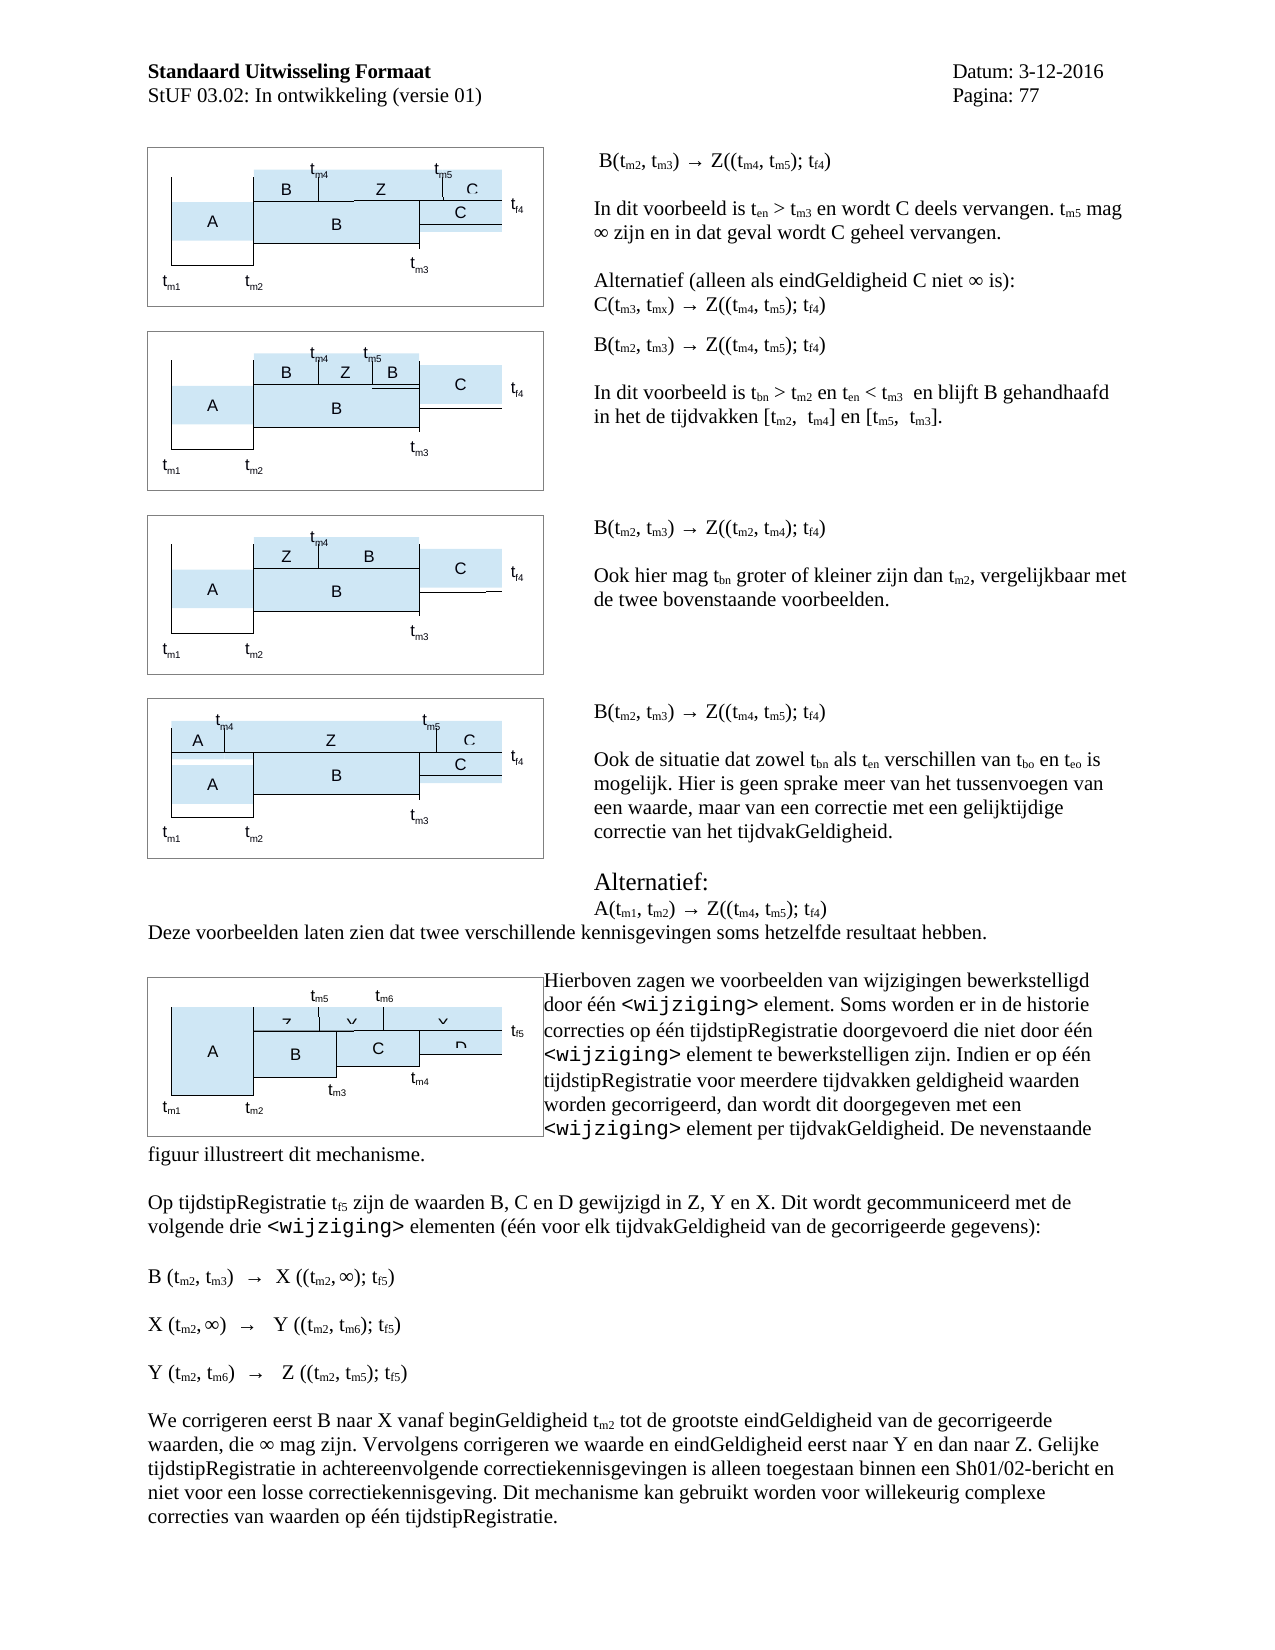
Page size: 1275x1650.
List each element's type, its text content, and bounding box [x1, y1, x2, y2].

text Op tijdstipRegistratie tf5 zijn de waarden B, C en D gewijzigd in Z, Y en X. Dit wordt gecommuniceerd met de volgende drie <wijziging> elementen (één voor elk tijdvakGeldigheid van de gecorrigeerde gegevens): [148, 1190, 1127, 1240]
text Hierboven zagen we voorbeelden van wijzigingen bewerkstelligd door één <wijziging> element. Soms worden er in de historie correcties op één tijdstipRegistratie doorgevoerd die niet door één <wijziging> element te bewerkstelligen zijn. Indien er op één tijdstipRegistratie voor meerdere tijdvakken geldigheid waarden worden gecorrigeerd, dan wordt dit doorgegeven met een <wijziging> element per tijdvakGeldigheid. De nevenstaande figuur illustreert dit mechanisme. [148, 968, 1127, 1166]
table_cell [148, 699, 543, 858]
text We corrigeren eerst B naar X vanaf beginGeldigheid tm2 tot de grootste eindGeldigheid van de gecorrigeerde waarden, die ∞ mag zijn. Vervolgens corrigeren we waarde en eindGeldigheid eerst naar Y en dan naar Z. Gelijke tijdstipRegistratie in achtereenvolgende correctiekennisgevingen is alleen toegestaan binnen een Sh01/02-bericht en niet voor een losse correctiekennisgeving. Dit mechanisme kan gebruikt worden voor willekeurig complexe correcties van waarden op één tijdstipRegistratie. [148, 1408, 1127, 1528]
text B (tm2, tm3) → X ((tm2, ∞); tf5) [148, 1264, 1127, 1288]
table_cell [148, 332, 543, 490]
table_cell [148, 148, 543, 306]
text X (tm2, ∞) → Y ((tm2, tm6); tf5) [148, 1312, 1127, 1336]
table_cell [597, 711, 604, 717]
text Deze voorbeelden laten zien dat twee verschillende kennisgevingen soms hetzelfde resultaat hebben. [148, 920, 1127, 944]
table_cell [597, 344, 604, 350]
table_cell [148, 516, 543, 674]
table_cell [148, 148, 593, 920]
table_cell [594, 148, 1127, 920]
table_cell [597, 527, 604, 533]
text Y (tm2, tm6) → Z ((tm2, tm5); tf5) [148, 1360, 1127, 1384]
